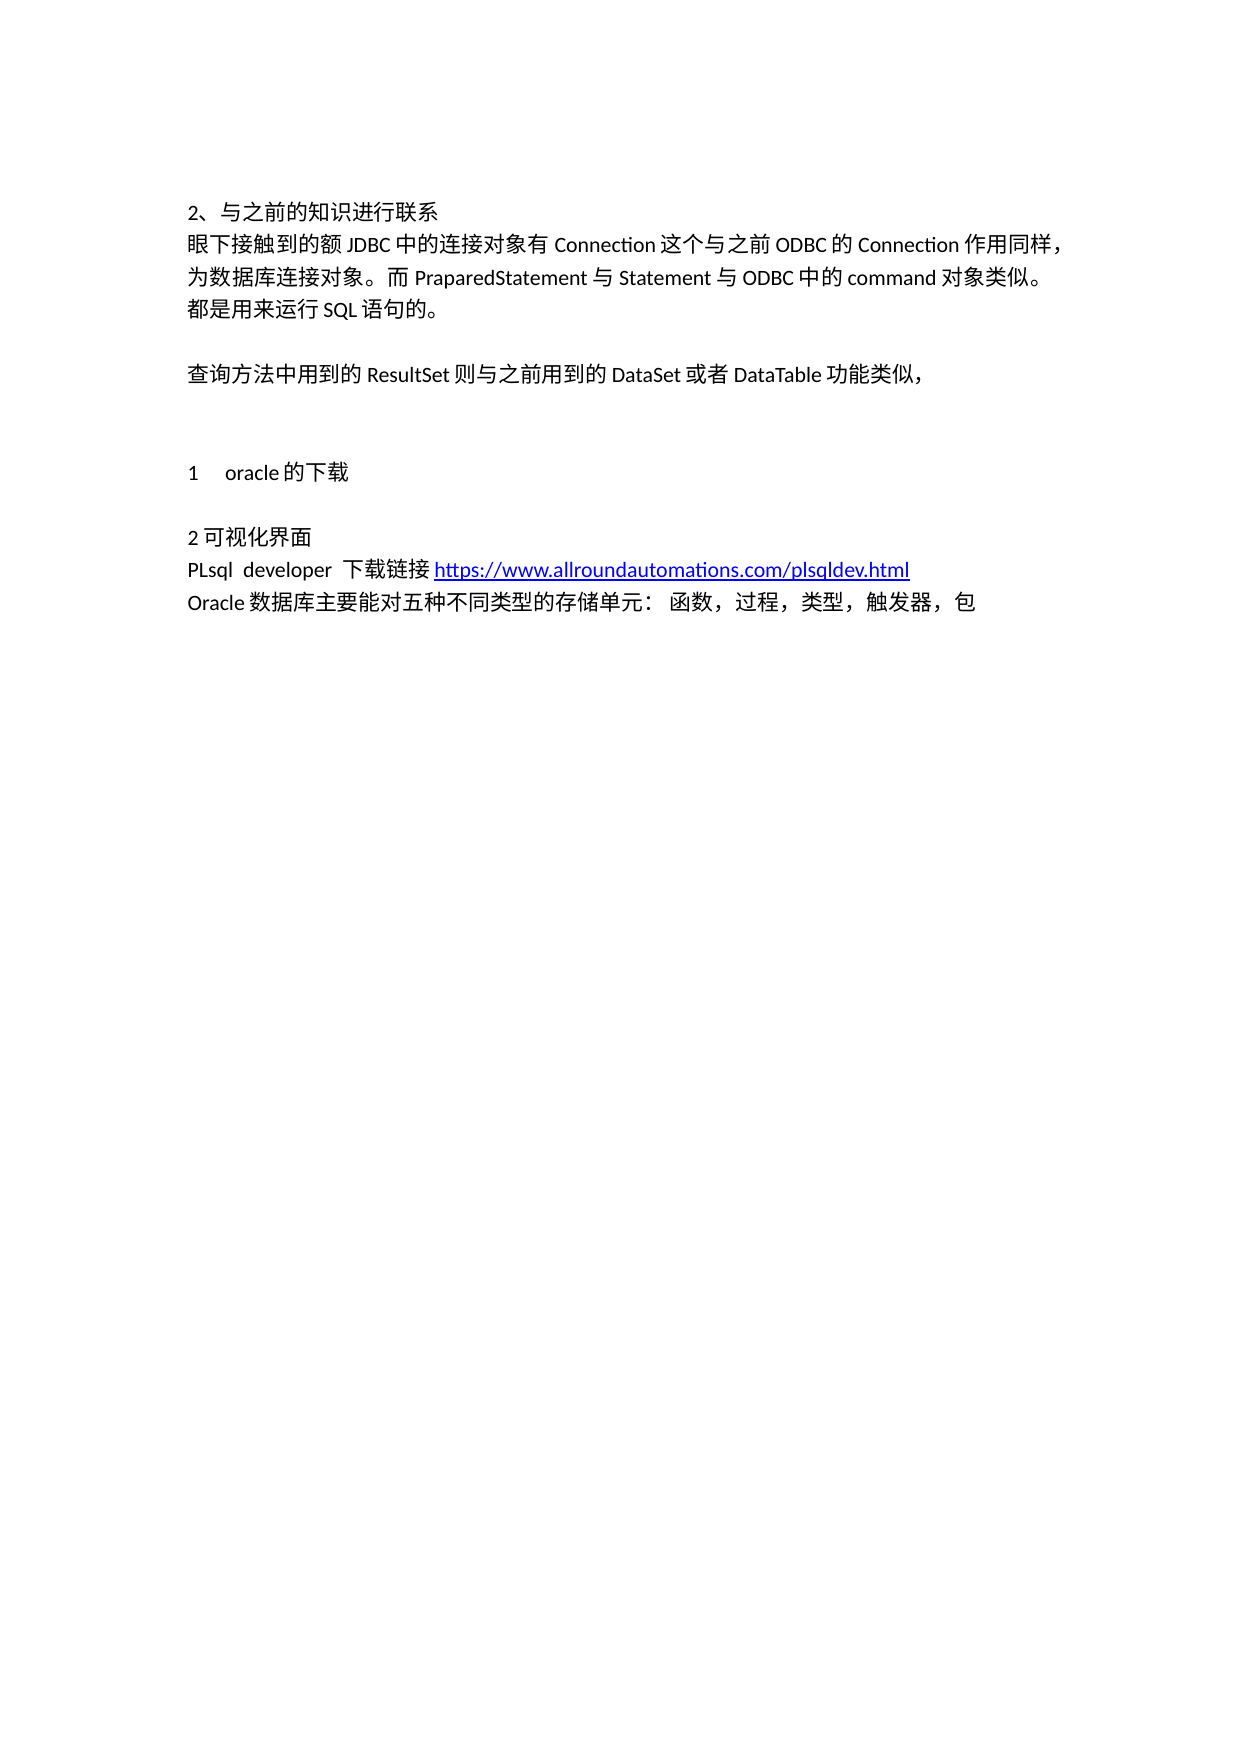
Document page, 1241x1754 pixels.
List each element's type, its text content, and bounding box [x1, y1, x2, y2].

list oracle的下载 [187, 454, 1053, 487]
text 眼下接触到的额JDBC中的连接对象有Connection这个与之前ODBC的Connection作用同样，为数据库连接对象。而PraparedStatement与Statement与ODBC中的command对象类似。都是用来运行SQL语句的。 [187, 227, 1053, 324]
text 2、与之前的知识进行联系 [187, 194, 1053, 227]
text 查询方法中用到的ResultSet则与之前用到的DataSet或者DataTable功能类似， [187, 357, 1053, 389]
text 2可视化界面 [187, 519, 1053, 552]
text Oracle数据库主要能对五种不同类型的存储单元： 函数，过程，类型，触发器，包 [187, 584, 1053, 617]
text PLsql developer 下载链接https://www.allroundautomations.com/plsqldev.html [187, 552, 1053, 584]
